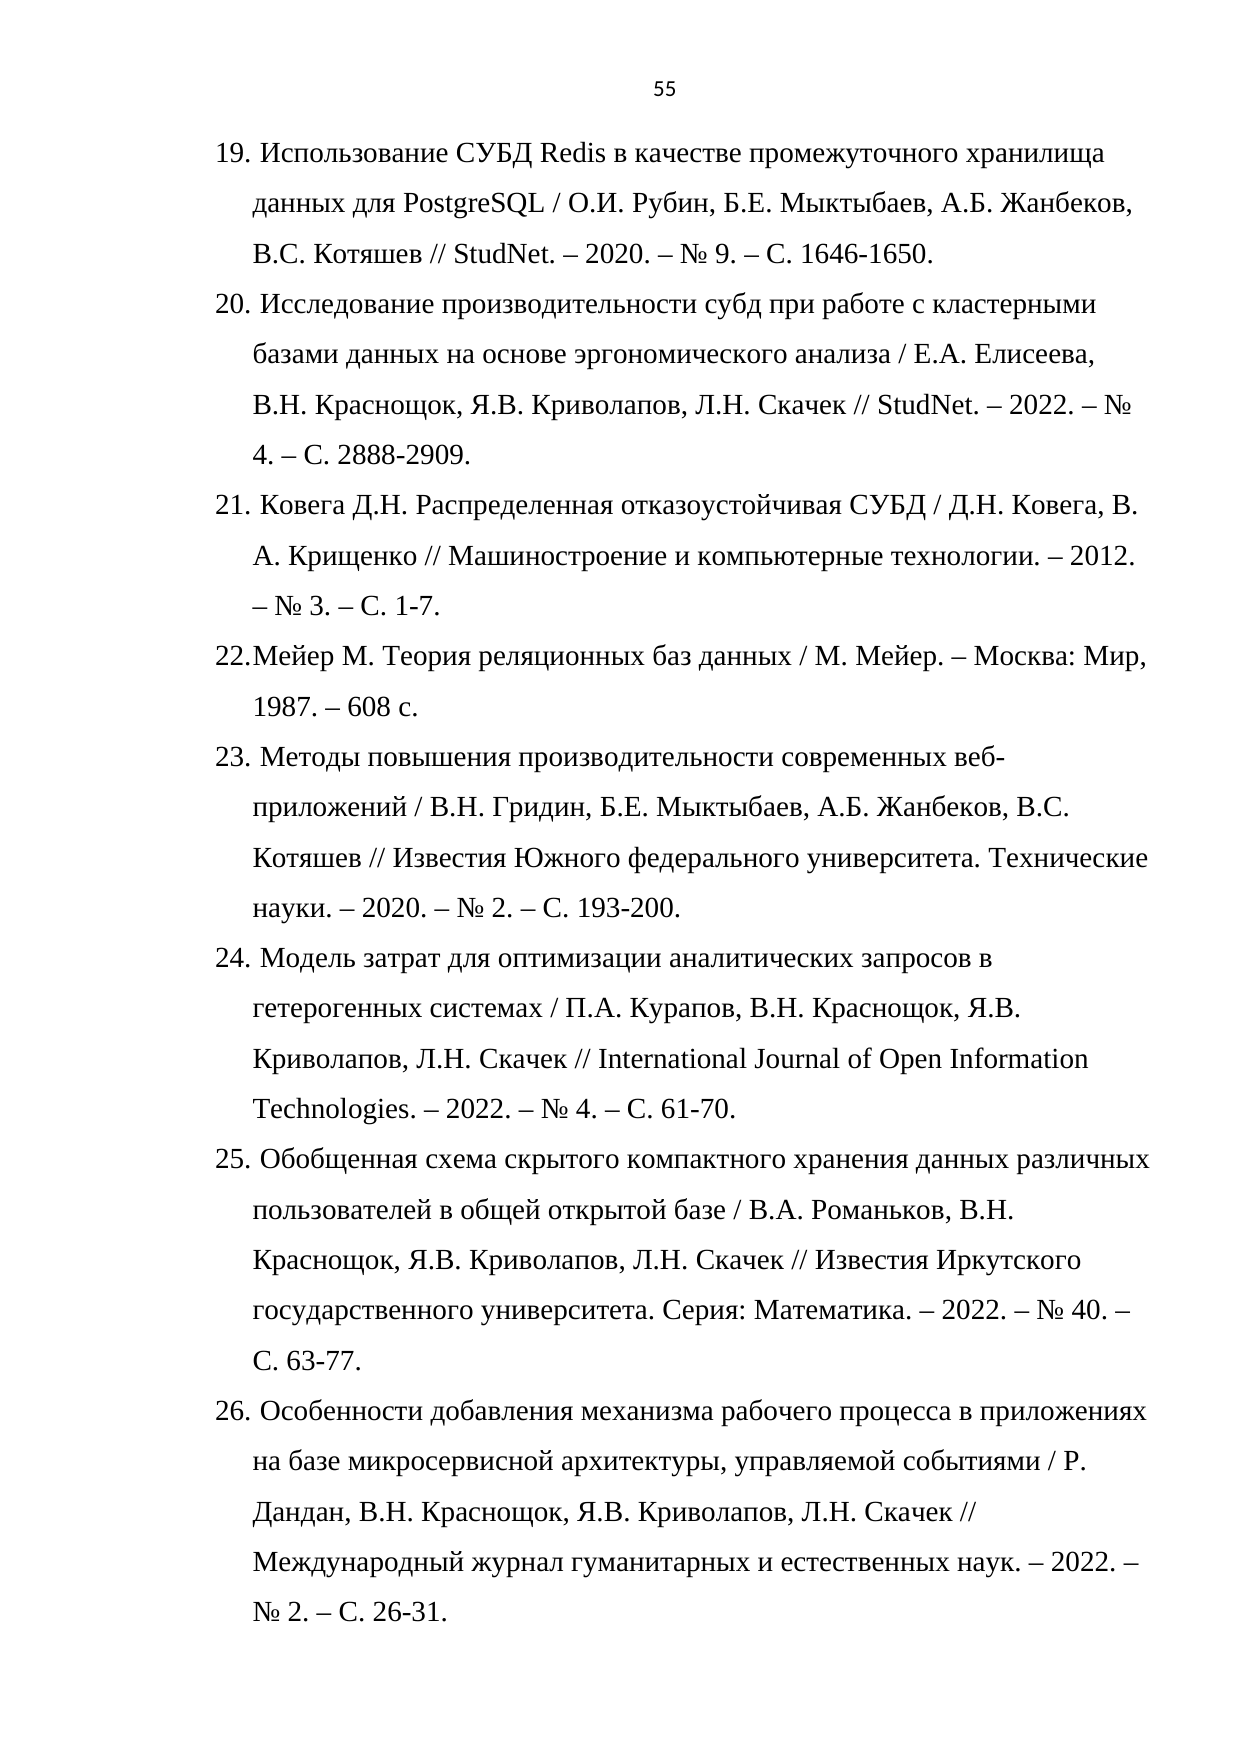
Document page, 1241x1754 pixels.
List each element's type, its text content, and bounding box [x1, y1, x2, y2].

list Обобщенная схема скрытого компактного хранения данных различных пользователей в общей открытой базе / В.А. Романьков, В.Н. Краснощок, Я.В. Криволапов, Л.Н. Скачек // Известия Иркутского государственного университета. Серия: Математика. – 2022. – № 40. – С. 63-77. [215, 1142, 1152, 1376]
list Ковега Д.Н. Распределенная отказоустойчивая СУБД / Д.Н. Ковега, В. А. Крищенко // Машиностроение и компьютерные технологии. – 2012. – № 3. – С. 1-7. [215, 487, 1152, 622]
list Модель затрат для оптимизации аналитических запросов в гетерогенных системах / П.А. Курапов, В.Н. Краснощок, Я.В. Криволапов, Л.Н. Скачек // International Journal of Open Information Technologies. – 2022. – № 4. – С. 61-70. [215, 940, 1152, 1125]
list Мейер М. Теория реляционных баз данных / М. Мейер. – Москва: Мир, 1987. – 608 с. [215, 638, 1152, 722]
list Исследование производительности субд при работе с кластерными базами данных на основе эргономического анализа / Е.А. Елисеева, В.Н. Краснощок, Я.В. Криволапов, Л.Н. Скачек // StudNet. – 2022. – № 4. – С. 2888-2909. [215, 286, 1152, 471]
list Методы повышения производительности современных веб-приложений / В.Н. Гридин, Б.Е. Мыктыбаев, А.Б. Жанбеков, В.С. Котяшев // Известия Южного федерального университета. Технические науки. – 2020. – № 2. – С. 193-200. [215, 739, 1152, 923]
list Особенности добавления механизма рабочего процесса в приложениях на базе микросервисной архитектуры, управляемой событиями / Р. Дандан, В.Н. Краснощок, Я.В. Криволапов, Л.Н. Скачек // Международный журнал гуманитарных и естественных наук. – 2022. – № 2. – С. 26-31. [215, 1393, 1152, 1628]
list Использование СУБД Redis в качестве промежуточного хранилища данных для PostgreSQL / О.И. Рубин, Б.Е. Мыктыбаев, А.Б. Жанбеков, В.С. Котяшев // StudNet. – 2020. – № 9. – С. 1646-1650. [215, 135, 1152, 269]
